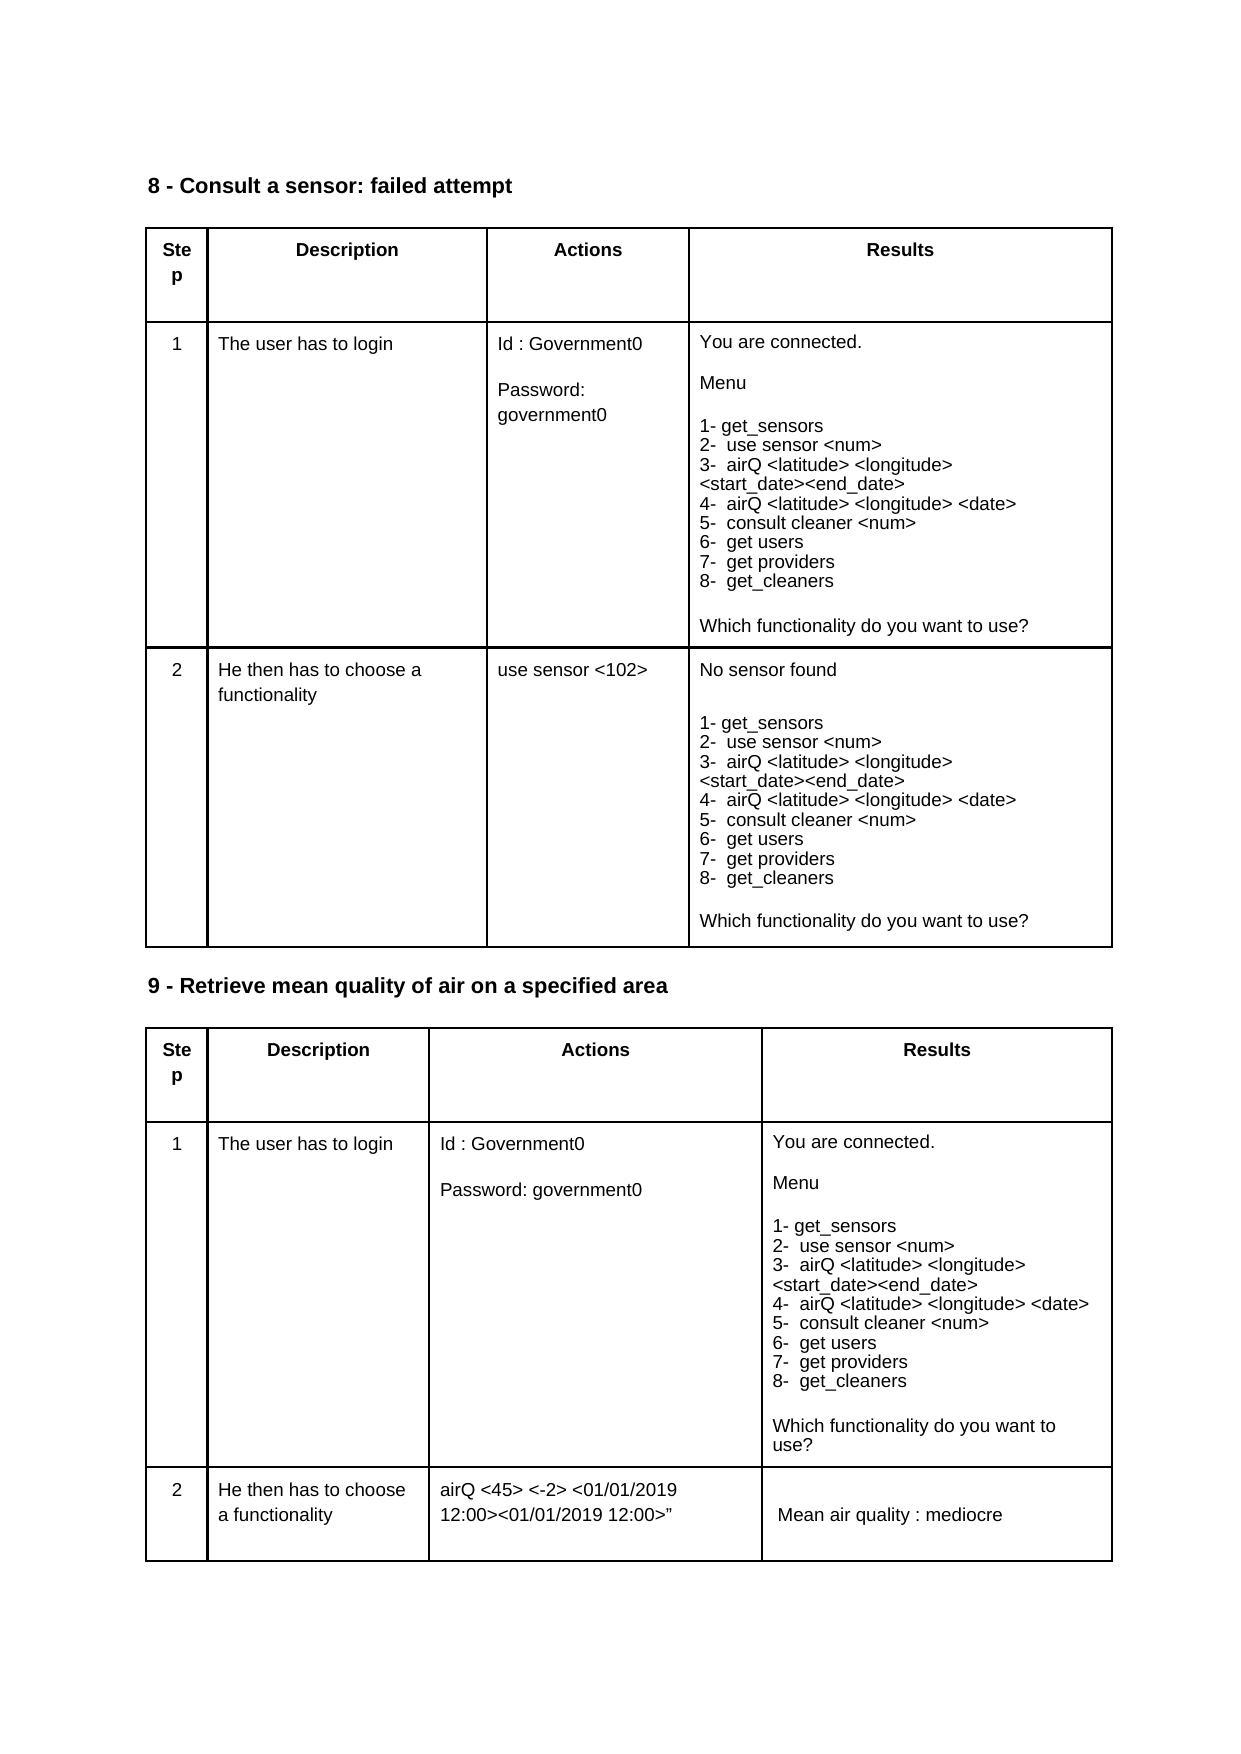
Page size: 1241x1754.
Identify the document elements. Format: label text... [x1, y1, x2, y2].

table_cell The user has to login [209, 323, 486, 646]
table_cell airQ <45> <-2> <01/01/2019 12:00><01/01/2019 12:00>” [430, 1468, 761, 1560]
table_cell Id : Government0 Password: government0 [430, 1123, 761, 1466]
table_header Step [147, 229, 206, 321]
table_cell 1 [147, 1123, 206, 1466]
table_cell He then has to choose a functionality [209, 1468, 428, 1560]
table_cell Mean air quality : mediocre (The options are once again displayed) [763, 1468, 1111, 1560]
table_header Description [209, 1029, 428, 1121]
table_header Results [690, 229, 1111, 321]
table_cell Id : Government0 Password: government0 [488, 323, 688, 646]
table_cell use sensor <102> [488, 649, 688, 946]
table_header Description [209, 229, 486, 321]
text 8 - Consult a sensor: failed attempt [148, 173, 1093, 198]
table_cell He then has to choose a functionality [209, 649, 486, 946]
table_header Step [147, 1029, 206, 1121]
table_header Actions [488, 229, 688, 321]
table_cell The user has to login [209, 1123, 428, 1466]
text 9 - Retrieve mean quality of air on a specified area [148, 973, 1093, 998]
table_header Actions [430, 1029, 761, 1121]
table_cell No sensor found 1- get_sensors 2- use sensor <num> 3- airQ <latitude> <longitude> <start_date><end_date> 4- airQ <latitude> <longitude> <date> 5- consult cleaner <num> 6- get users 7- get providers 8- get_cleaners Which functionality do you want to use? [690, 649, 1111, 946]
table_cell 1 [147, 323, 206, 646]
table_header Results [763, 1029, 1111, 1121]
table_cell 2 [147, 649, 206, 946]
table_cell 2 [147, 1468, 206, 1560]
